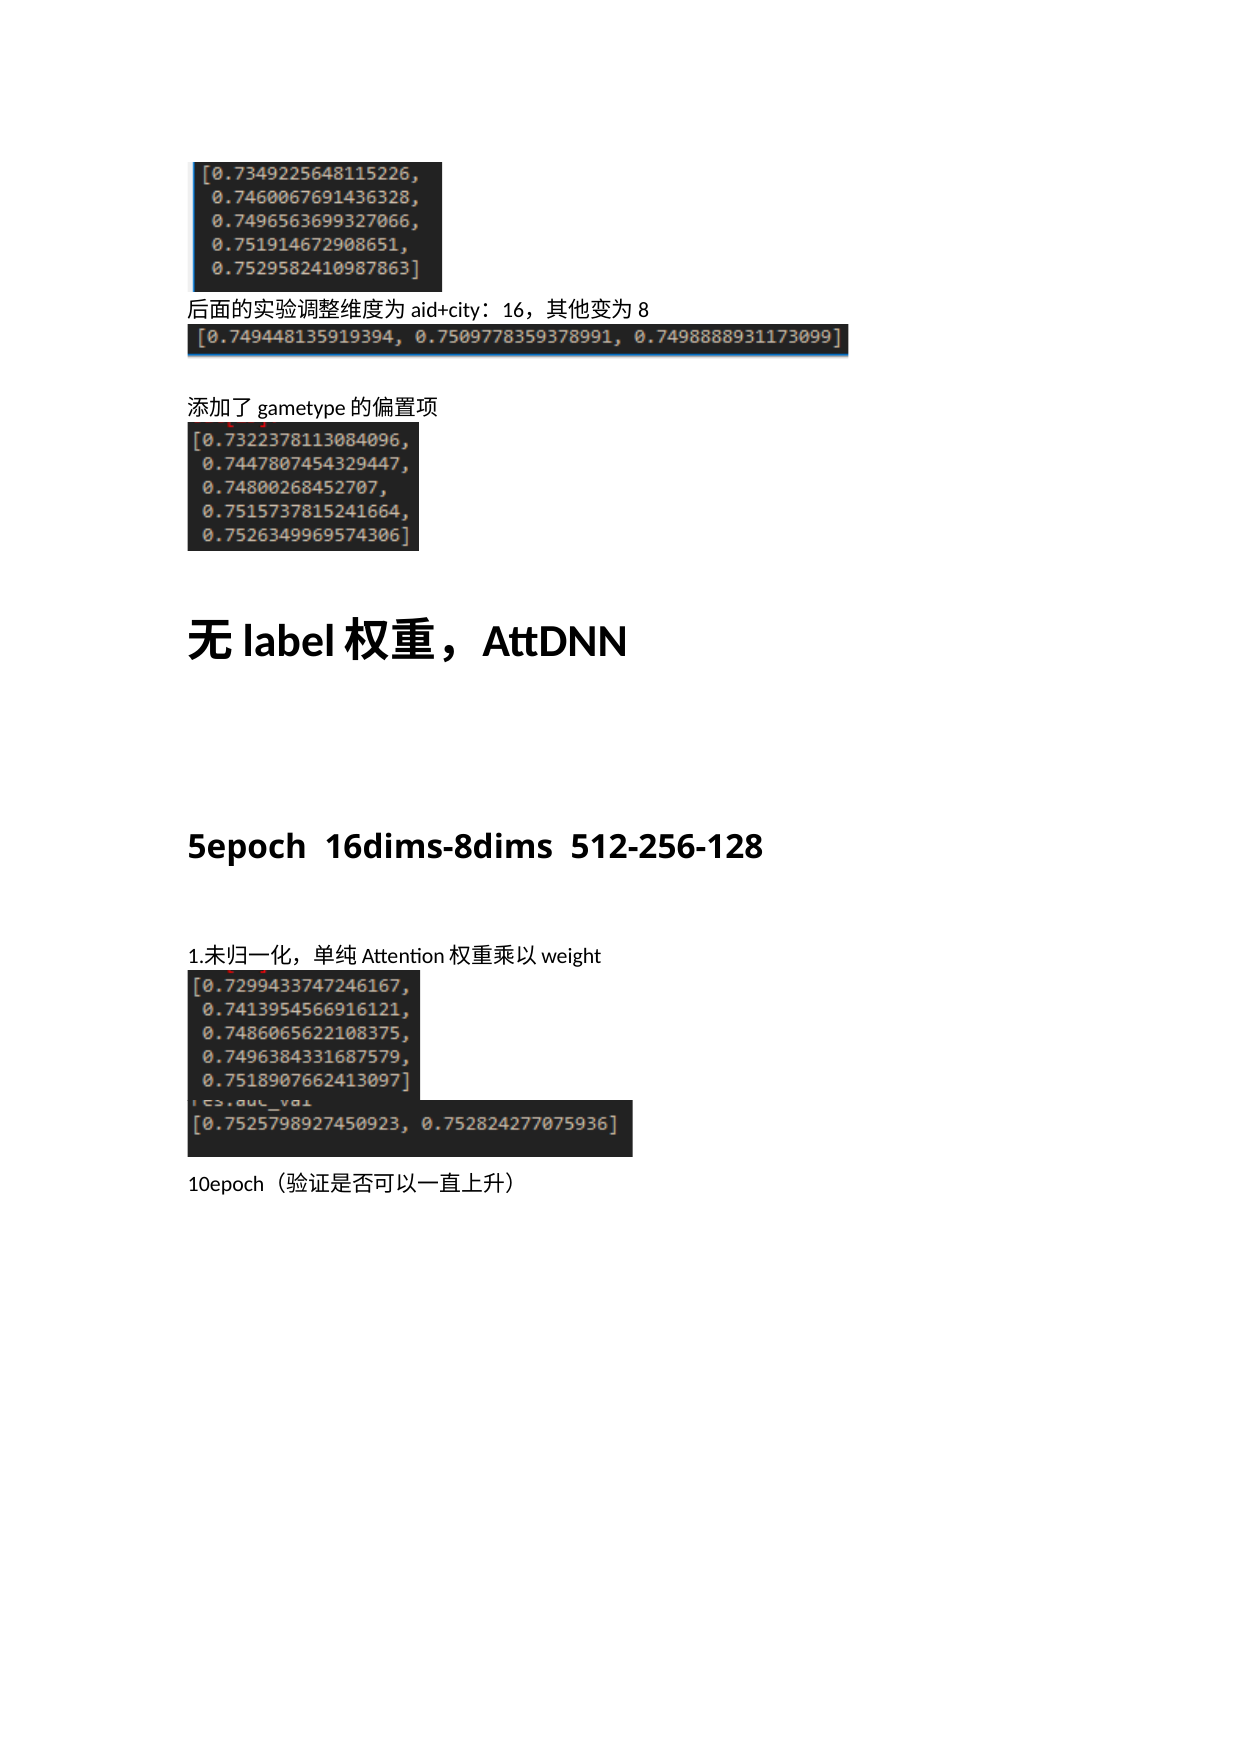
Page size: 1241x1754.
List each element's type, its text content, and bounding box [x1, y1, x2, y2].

text 后面的实验调整维度为aid+city：16，其他变为8 [187, 292, 1053, 324]
picture [187, 422, 419, 551]
picture [187, 324, 849, 359]
picture [187, 162, 443, 292]
text 1.未归一化，单纯Attention权重乘以weight [187, 938, 1053, 971]
text 10epoch（验证是否可以一直上升） [187, 1166, 1053, 1198]
text 添加了gametype的偏置项 [187, 389, 1053, 422]
picture [187, 970, 633, 1157]
subtitle 5epoch 16dims-8dims 512-256-128 [187, 813, 1053, 878]
subtitle 无label权重，AttDNN [187, 587, 1053, 685]
